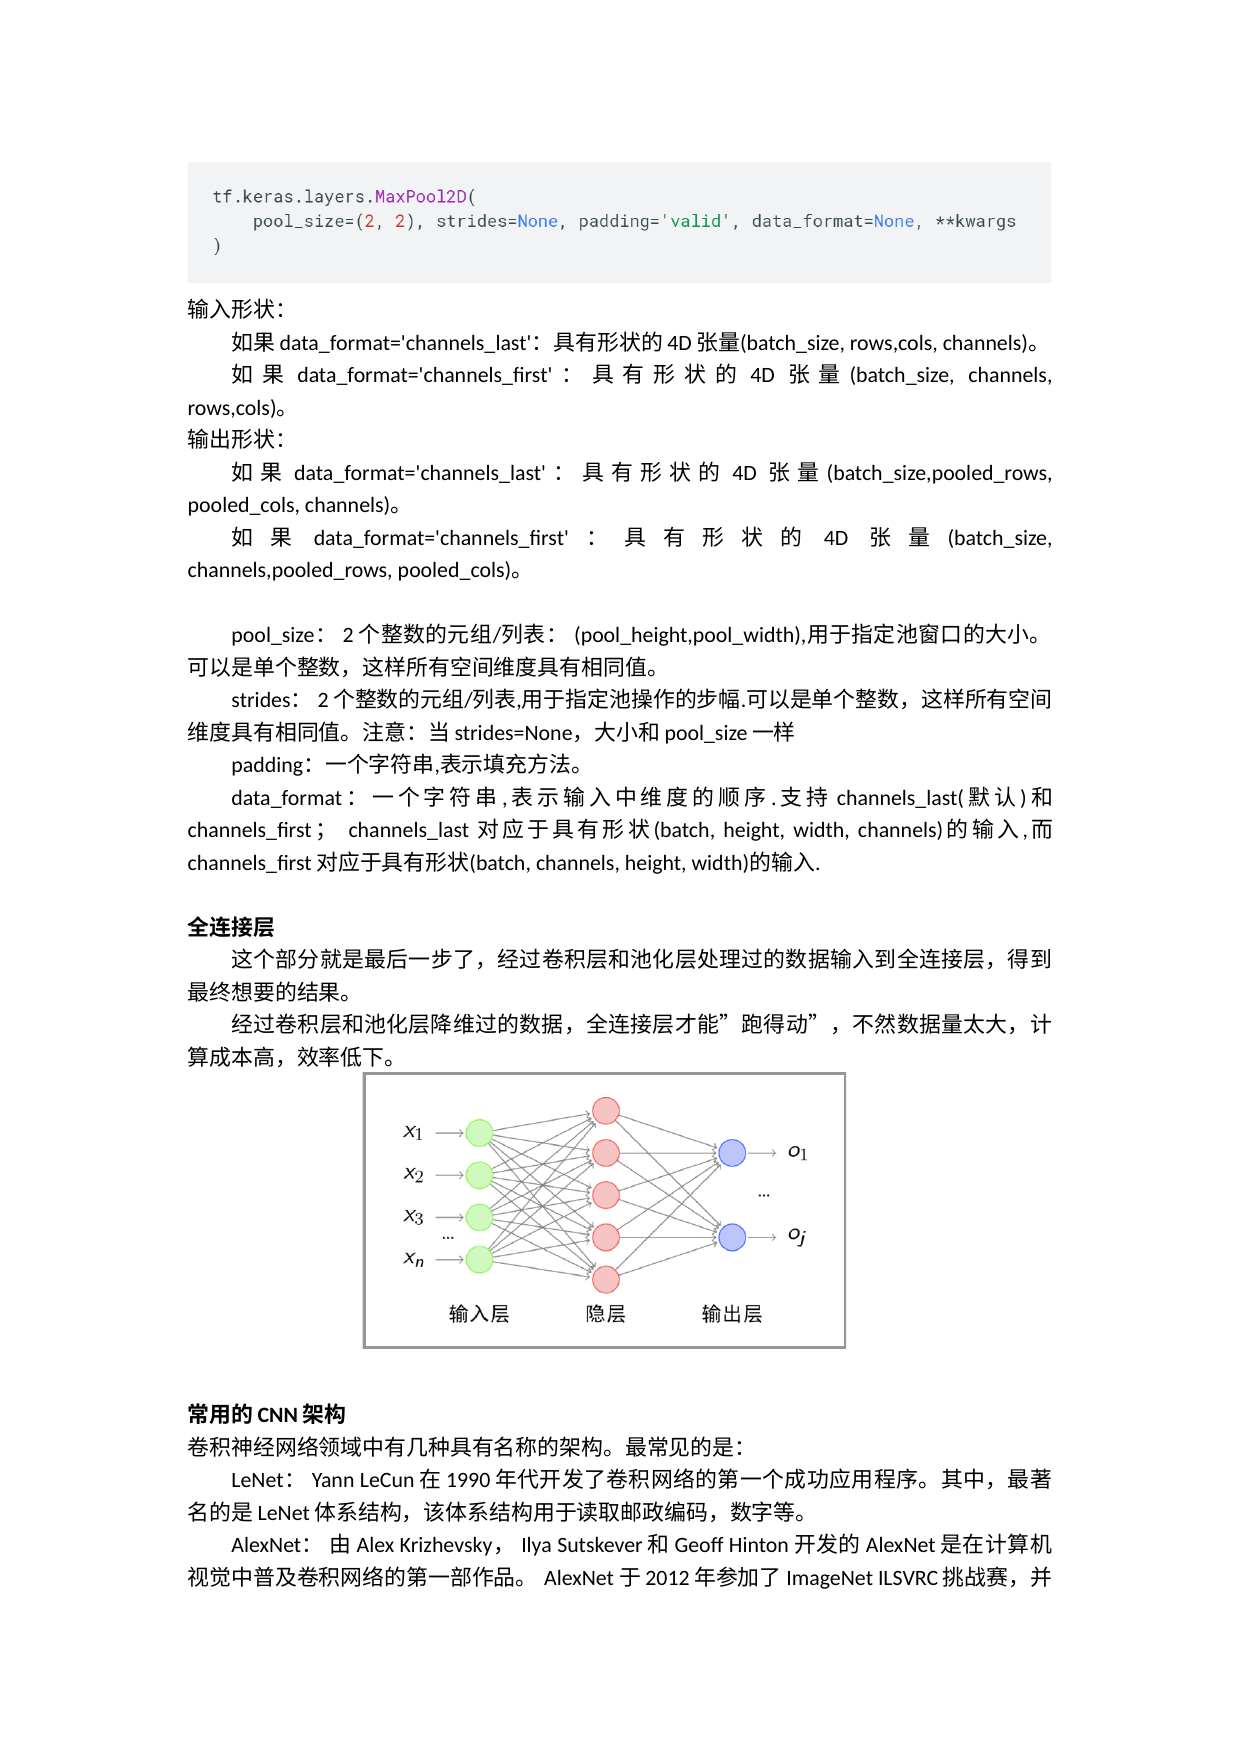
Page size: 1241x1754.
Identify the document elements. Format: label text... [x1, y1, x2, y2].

text 如果data_format='channels_last'：具有形状的4D张量(batch_size, rows,cols, channels)。 如果data_format='channels_first'：具有形状的4D张量(batch_size, channels, rows,cols)。 输出形状： [187, 324, 1053, 454]
text 全连接层 [187, 909, 1053, 942]
text 这个部分就是最后一步了，经过卷积层和池化层处理过的数据输入到全连接层，得到最终想要的结果。 经过卷积层和池化层降维过的数据，全连接层才能”跑得动”，不然数据量太大，计算成本高，效率低下。 [187, 942, 1053, 1072]
text 输入形状： [187, 292, 1053, 324]
text pool_size： 2个整数的元组/列表： (pool_height,pool_width),用于指定池窗口的大小。可以是单个整数，这样所有空间维度具有相同值。 strides： 2个整数的元组/列表,用于指定池操作的步幅.可以是单个整数，这样所有空间维度具有相同值。注意：当strides=None，大小和pool_size一样 padding：一个字符串,表示填充方法。 data_format：一个字符串,表示输入中维度的顺序.支持channels_last(默认)和channels_first； channels_last对应于具有形状(batch, height, width, channels)的输入,而channels_first对应于具有形状(batch, channels, height, width)的输入. [187, 617, 1053, 877]
text 如果data_format='channels_last'：具有形状的4D张量(batch_size,pooled_rows, pooled_cols, channels)。 如果data_format='channels_first'：具有形状的4D张量(batch_size, channels,pooled_rows, pooled_cols)。 [187, 454, 1053, 584]
text 常用的CNN架构 [187, 1397, 1053, 1429]
picture [187, 162, 1052, 283]
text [187, 1429, 1053, 1592]
picture [362, 1072, 847, 1349]
